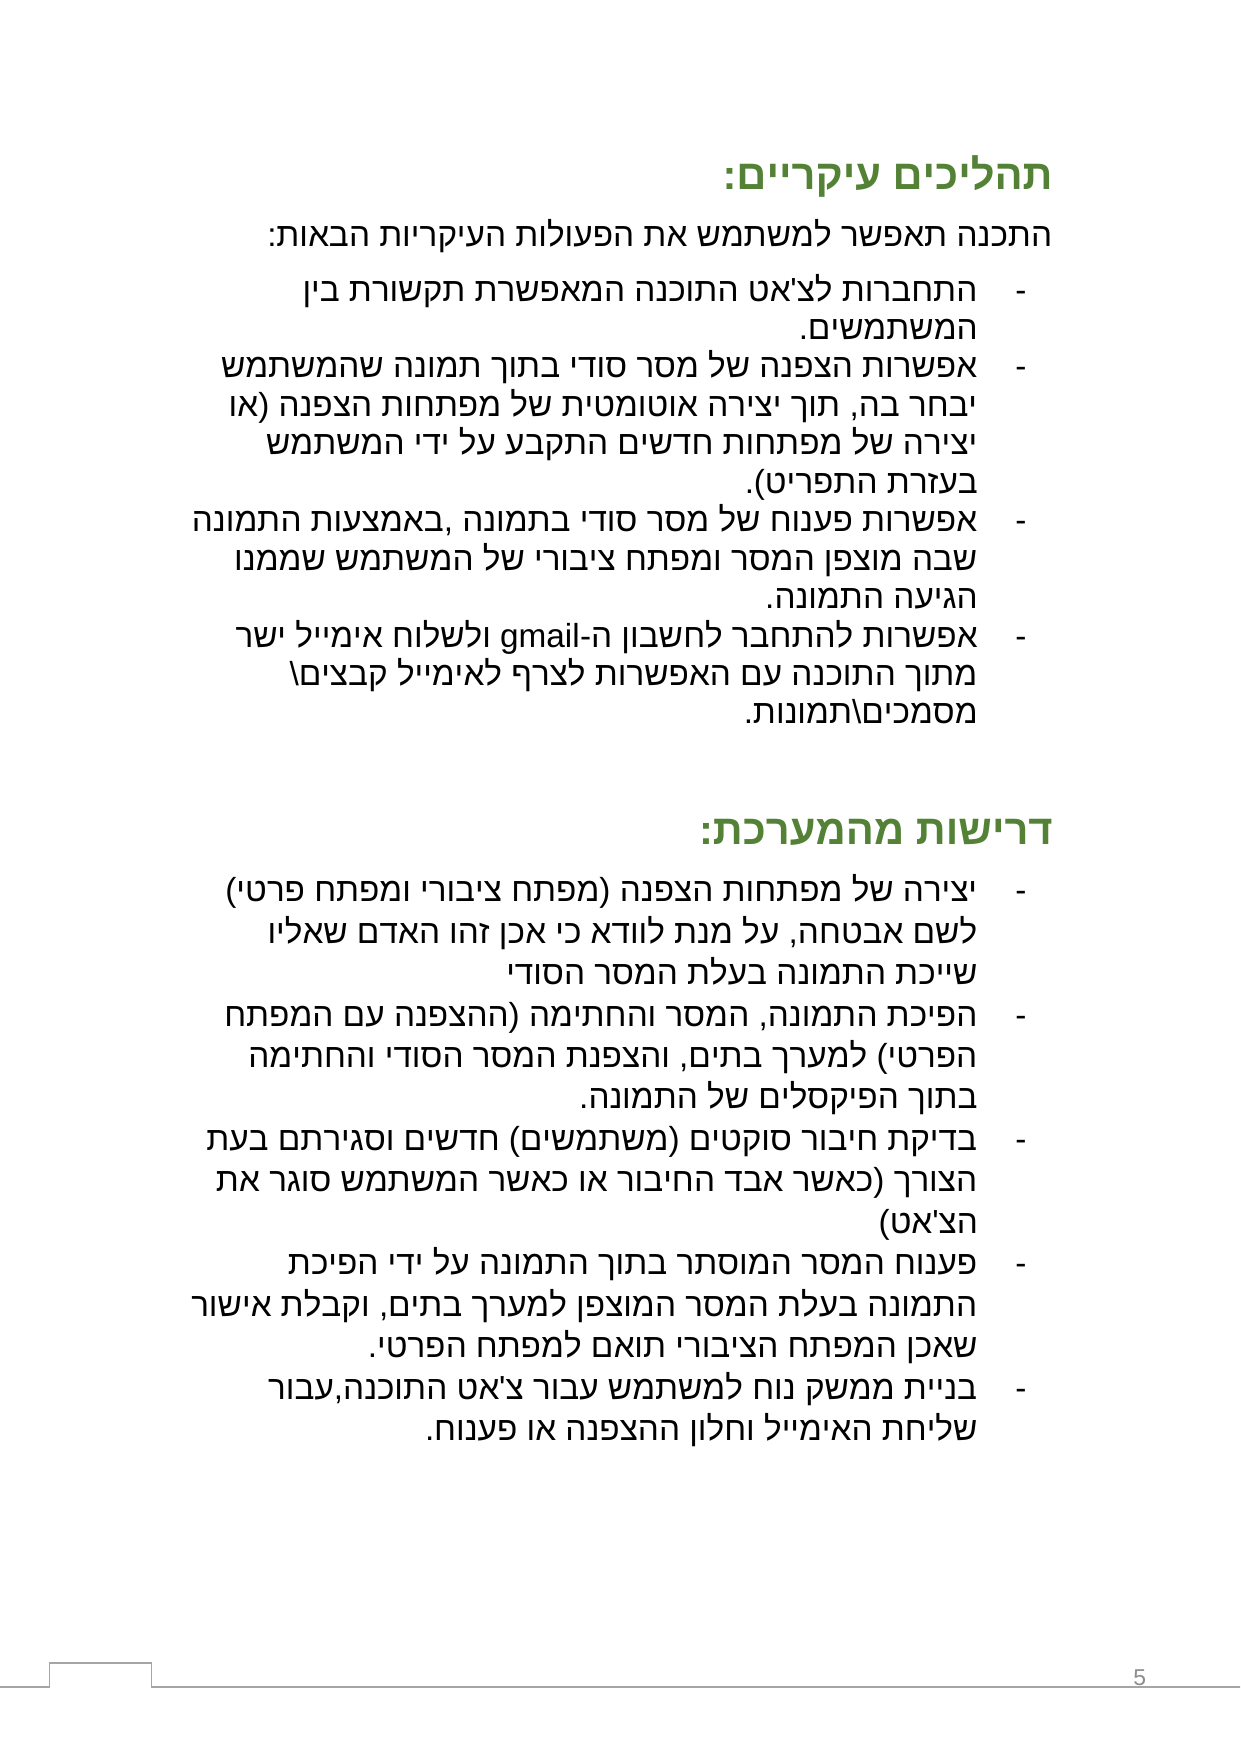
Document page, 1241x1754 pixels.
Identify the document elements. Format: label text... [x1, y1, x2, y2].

list אפשרות להתחבר לחשבון ה-gmail ולשלוח אימייל ישר מתוך התוכנה עם האפשרות לצרף לאימייל קבצים\מסמכים\תמונות. [187, 616, 1015, 731]
list אפשרות פענוח של מסר סודי בתמונה ,באמצעות התמונה שבה מוצפן המסר ומפתח ציבורי של המשתמש שממנו הגיעה התמונה. [187, 500, 1015, 616]
list בדיקת חיבור סוקטים (משתמשים) חדשים וסגירתם בעת הצורך (כאשר אבד החיבור או כאשר המשתמש סוגר את הצ'אט) [187, 1119, 1015, 1240]
list הפיכת התמונה, המסר והחתימה (ההצפנה עם המפתח הפרטי) למערך בתים, והצפנת המסר הסודי והחתימה בתוך הפיקסלים של התמונה. [187, 995, 1015, 1116]
list פענוח המסר המוסתר בתוך התמונה על ידי הפיכת התמונה בעלת המסר המוצפן למערך בתים, וקבלת אישור שאכן המפתח הציבורי תואם למפתח הפרטי. [187, 1243, 1015, 1365]
list בניית ממשק נוח למשתמש עבור צ'אט התוכנה,עבור שליחת האימייל וחלון ההצפנה או פענוח. [187, 1368, 1015, 1448]
list התחברות לצ'אט התוכנה המאפשרת תקשורת בין המשתמשים. [187, 270, 1015, 347]
text התכנה תאפשר למשתמש את הפעולות העיקריות הבאות: [187, 214, 1053, 253]
list יצירה של מפתחות הצפנה (מפתח ציבורי ומפתח פרטי) לשם אבטחה, על מנת לוודא כי אכן זהו האדם שאליו שייכת התמונה בעלת המסר הסודי [187, 870, 1015, 992]
list אפשרות הצפנה של מסר סודי בתוך תמונה שהמשתמש יבחר בה, תוך יצירה אוטומטית של מפתחות הצפנה (או יצירה של מפתחות חדשים התקבע על ידי המשתמש בעזרת התפריט). [187, 347, 1015, 500]
text תהליכים עיקריים: [187, 150, 1053, 198]
text דרישות מהמערכת: [187, 806, 1053, 854]
